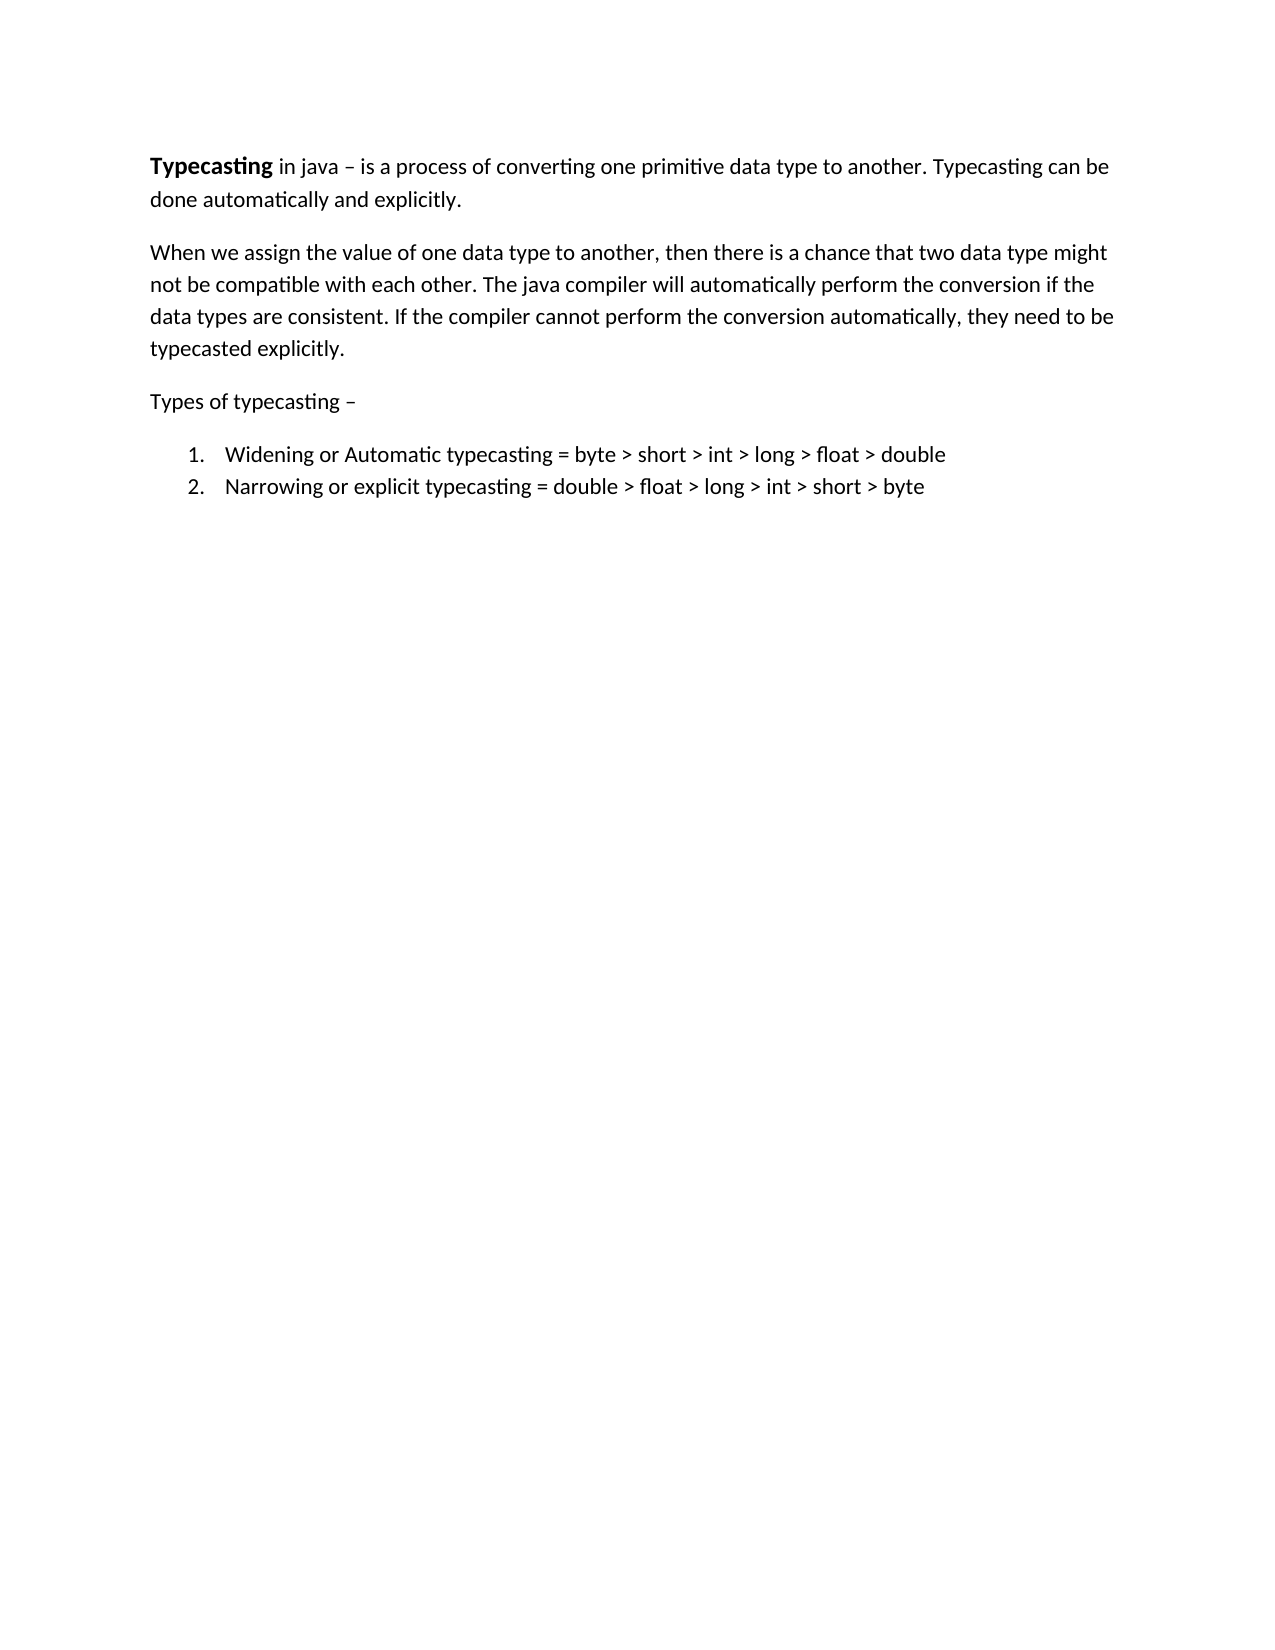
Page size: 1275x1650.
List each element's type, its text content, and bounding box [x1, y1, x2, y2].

text When we assign the value of one data type to another, then there is a chance that two data type might not be compatible with each other. The java compiler will automatically perform the conversion if the data types are consistent. If the compiler cannot perform the conversion automatically, they need to be typecasted explicitly. [150, 238, 1125, 362]
list Narrowing or explicit typecasting = double > float > long > int > short > byte [187, 472, 1125, 501]
list Widening or Automatic typecasting = byte > short > int > long > float > double [187, 440, 1125, 468]
text Typecasting in java – is a process of converting one primitive data type to another. Typecasting can be done automatically and explicitly. [150, 150, 1125, 213]
text Types of typecasting – [150, 387, 1125, 415]
